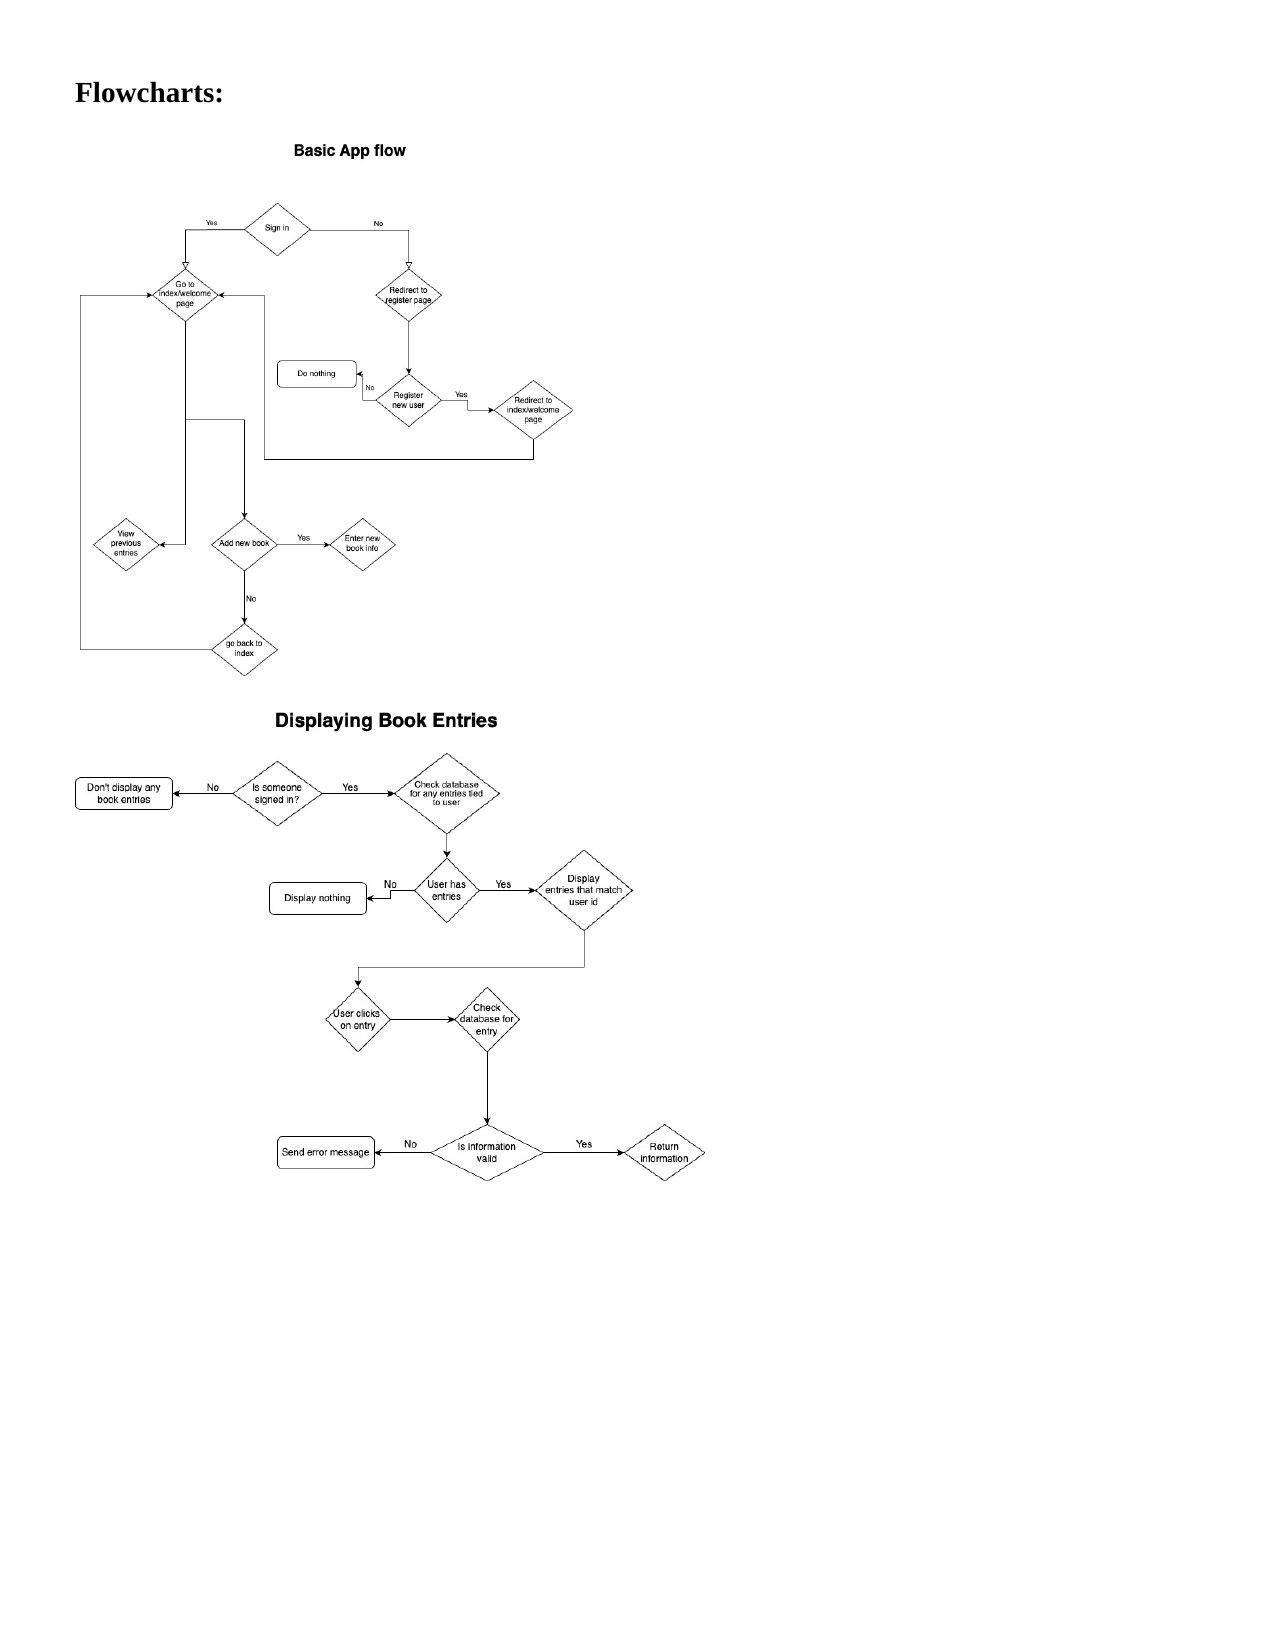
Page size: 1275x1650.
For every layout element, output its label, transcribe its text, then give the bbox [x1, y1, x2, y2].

picture [75, 137, 573, 676]
picture [75, 704, 705, 1181]
text Flowcharts: [75, 75, 1200, 108]
